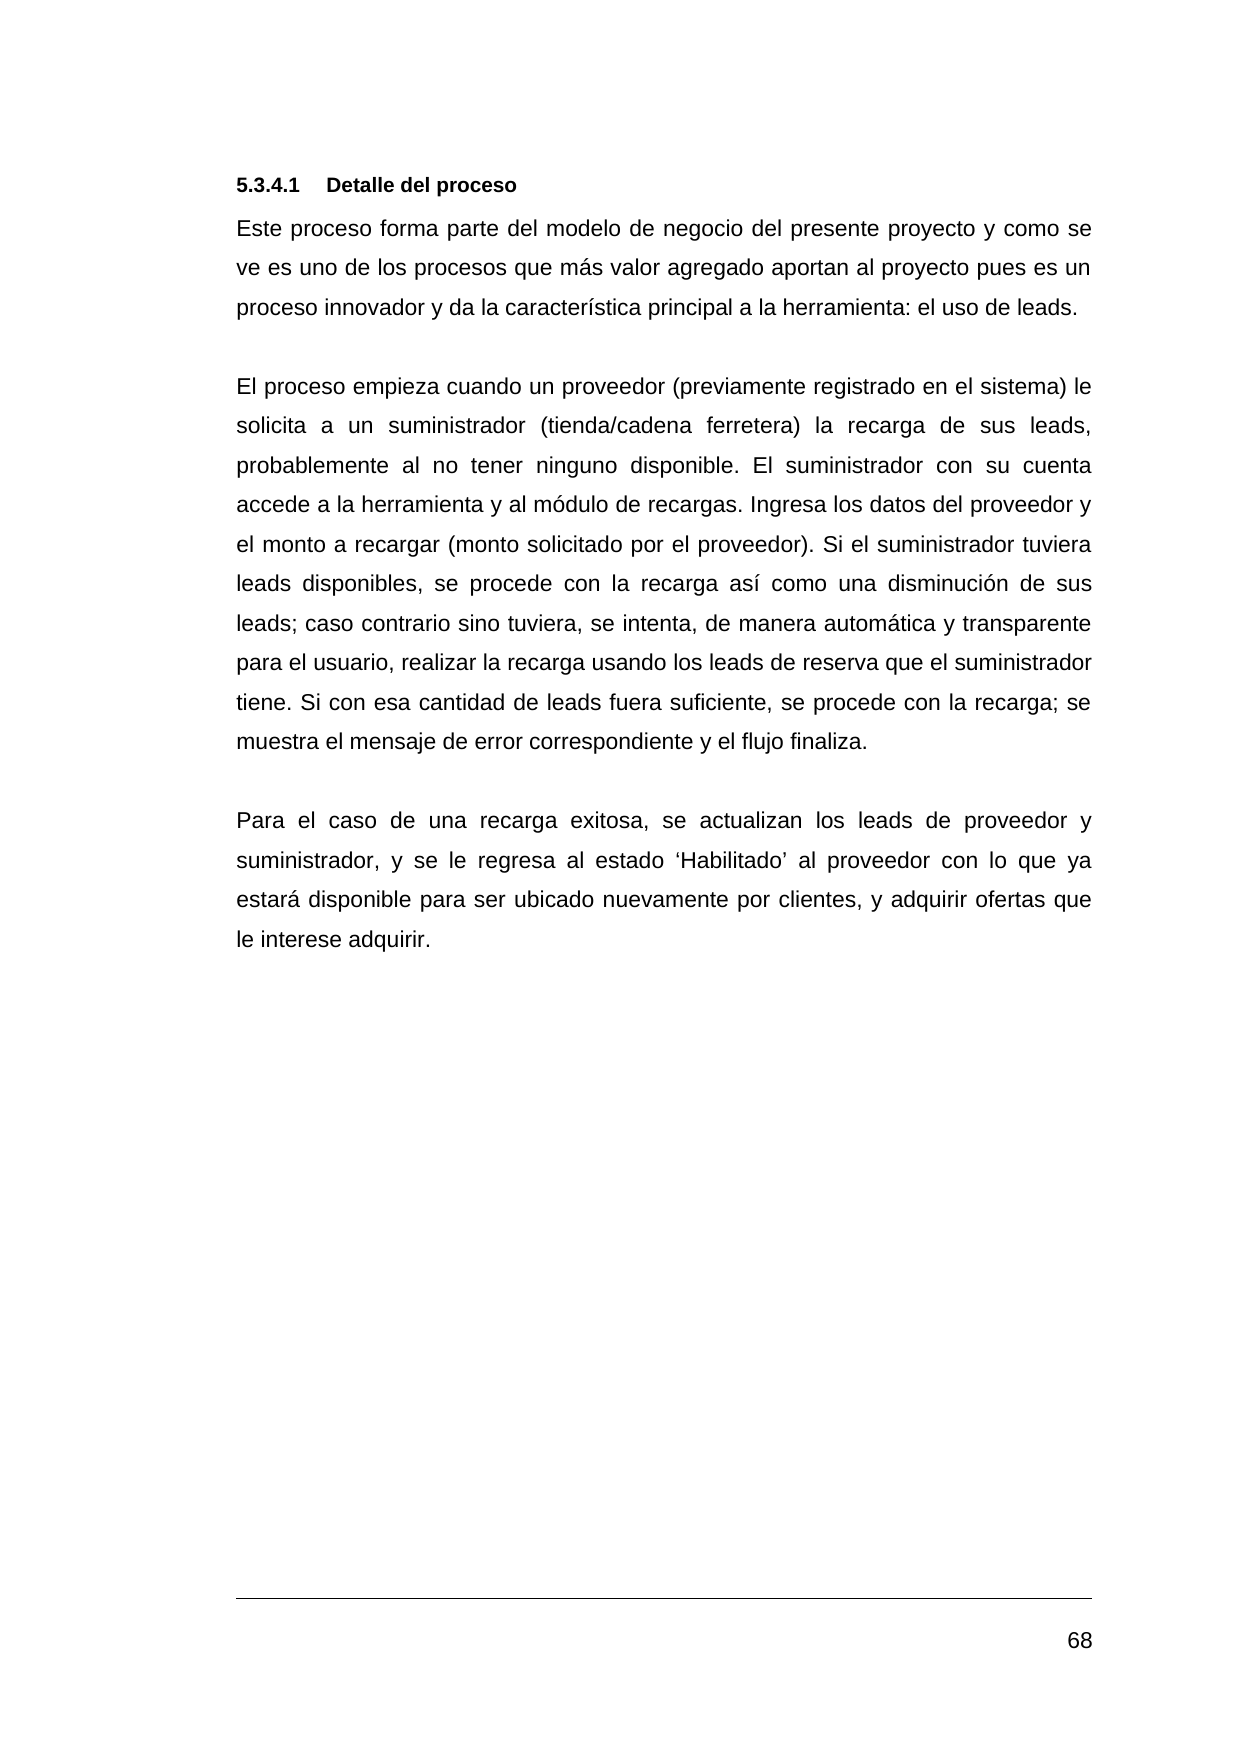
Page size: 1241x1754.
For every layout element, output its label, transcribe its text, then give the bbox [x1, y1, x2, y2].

text El proceso empieza cuando un proveedor (previamente registrado en el sistema) le solicita a un suministrador (tienda/cadena ferretera) la recarga de sus leads, probablemente al no tener ninguno disponible. El suministrador con su cuenta accede a la herramienta y al módulo de recargas. Ingresa los datos del proveedor y el monto a recargar (monto solicitado por el proveedor). Si el suministrador tuviera leads disponibles, se procede con la recarga así como una disminución de sus leads; caso contrario sino tuviera, se intenta, de manera automática y transparente para el usuario, realizar la recarga usando los leads de reserva que el suministrador tiene. Si con esa cantidad de leads fuera suficiente, se procede con la recarga; se muestra el mensaje de error correspondiente y el flujo finaliza. [236, 373, 1092, 754]
subtitle Detalle del proceso [236, 173, 1092, 197]
text Este proceso forma parte del modelo de negocio del presente proyecto y como se ve es uno de los procesos que más valor agregado aportan al proyecto pues es un proceso innovador y da la característica principal a la herramienta: el uso de leads. [236, 215, 1092, 320]
text Para el caso de una recarga exitosa, se actualizan los leads de proveedor y suministrador, y se le regresa al estado ‘Habilitado’ al proveedor con lo que ya estará disponible para ser ubicado nuevamente por clientes, y adquirir ofertas que le interese adquirir. [236, 807, 1092, 952]
